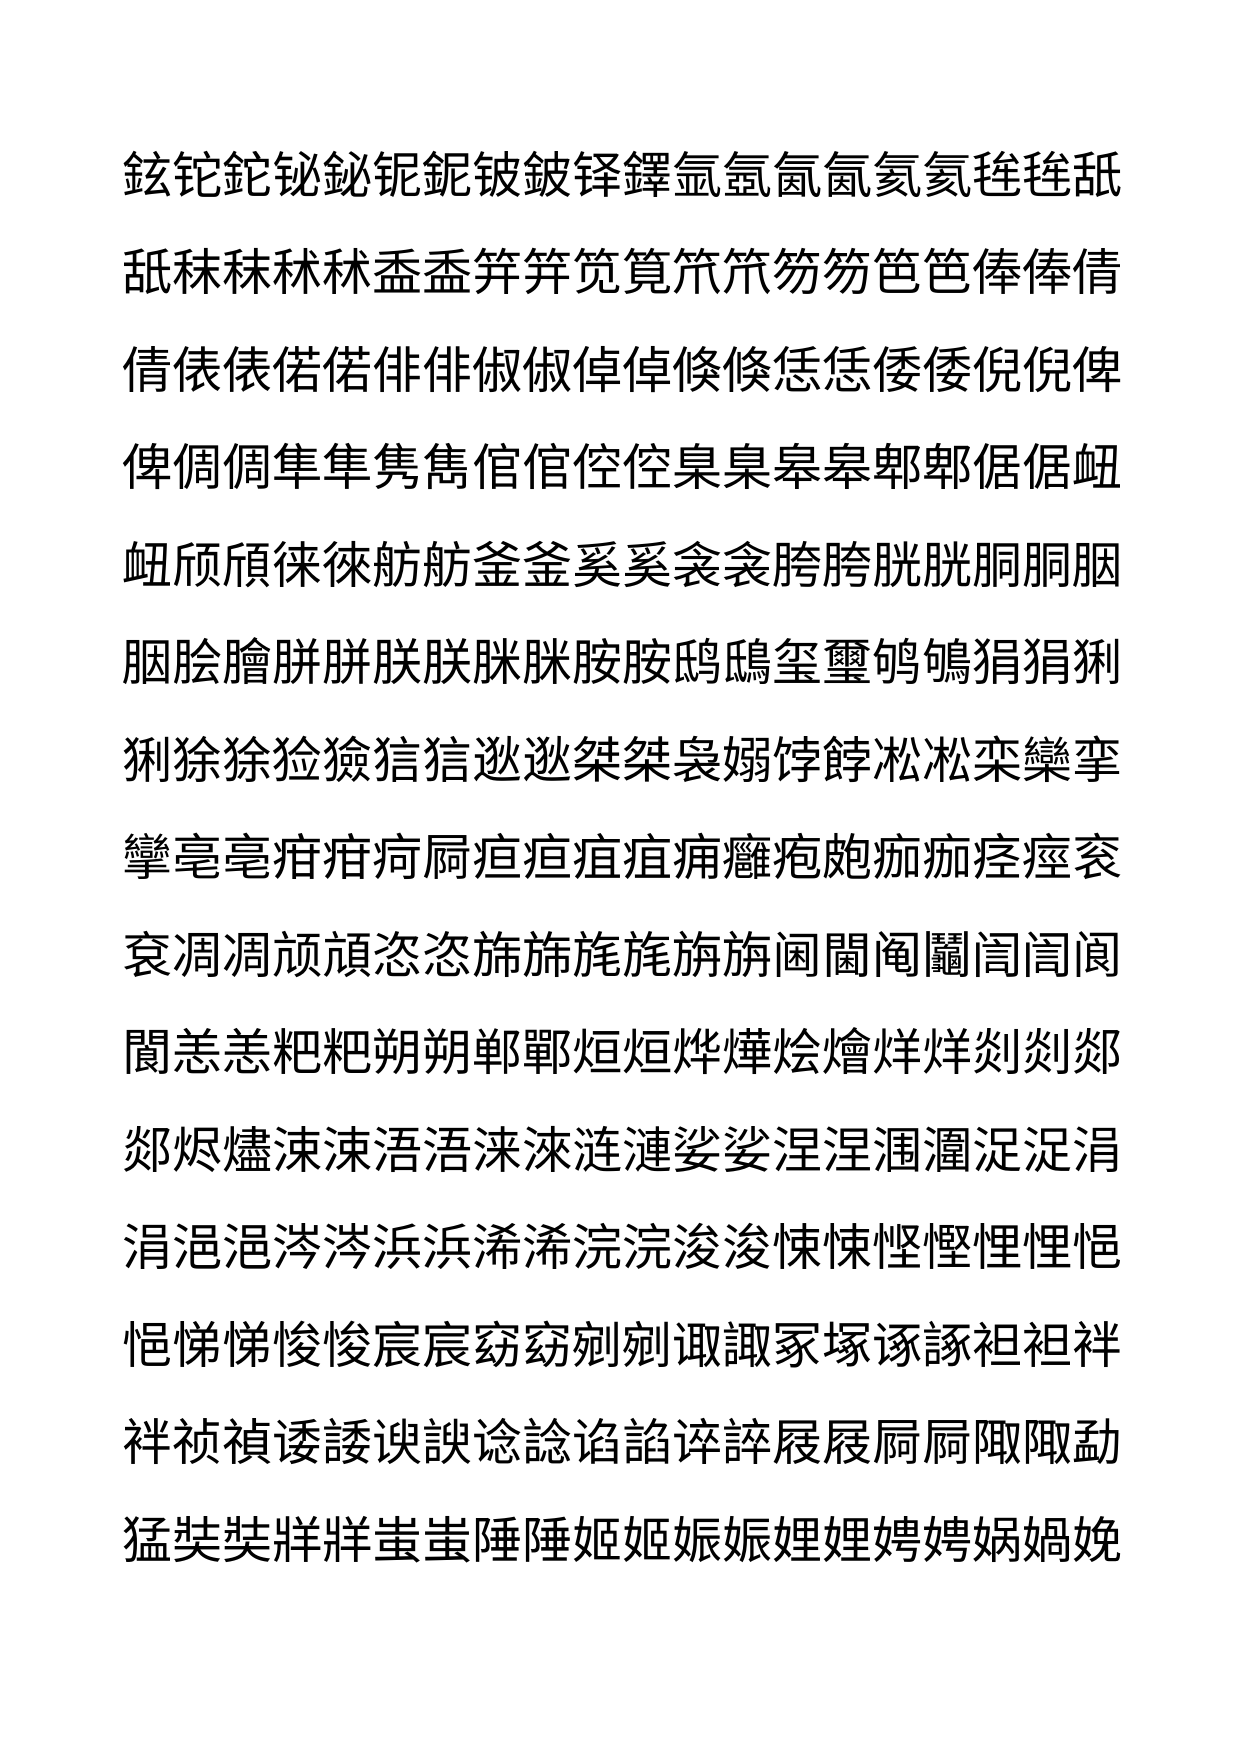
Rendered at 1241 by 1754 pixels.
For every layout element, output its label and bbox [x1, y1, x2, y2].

text [122, 123, 1134, 1585]
